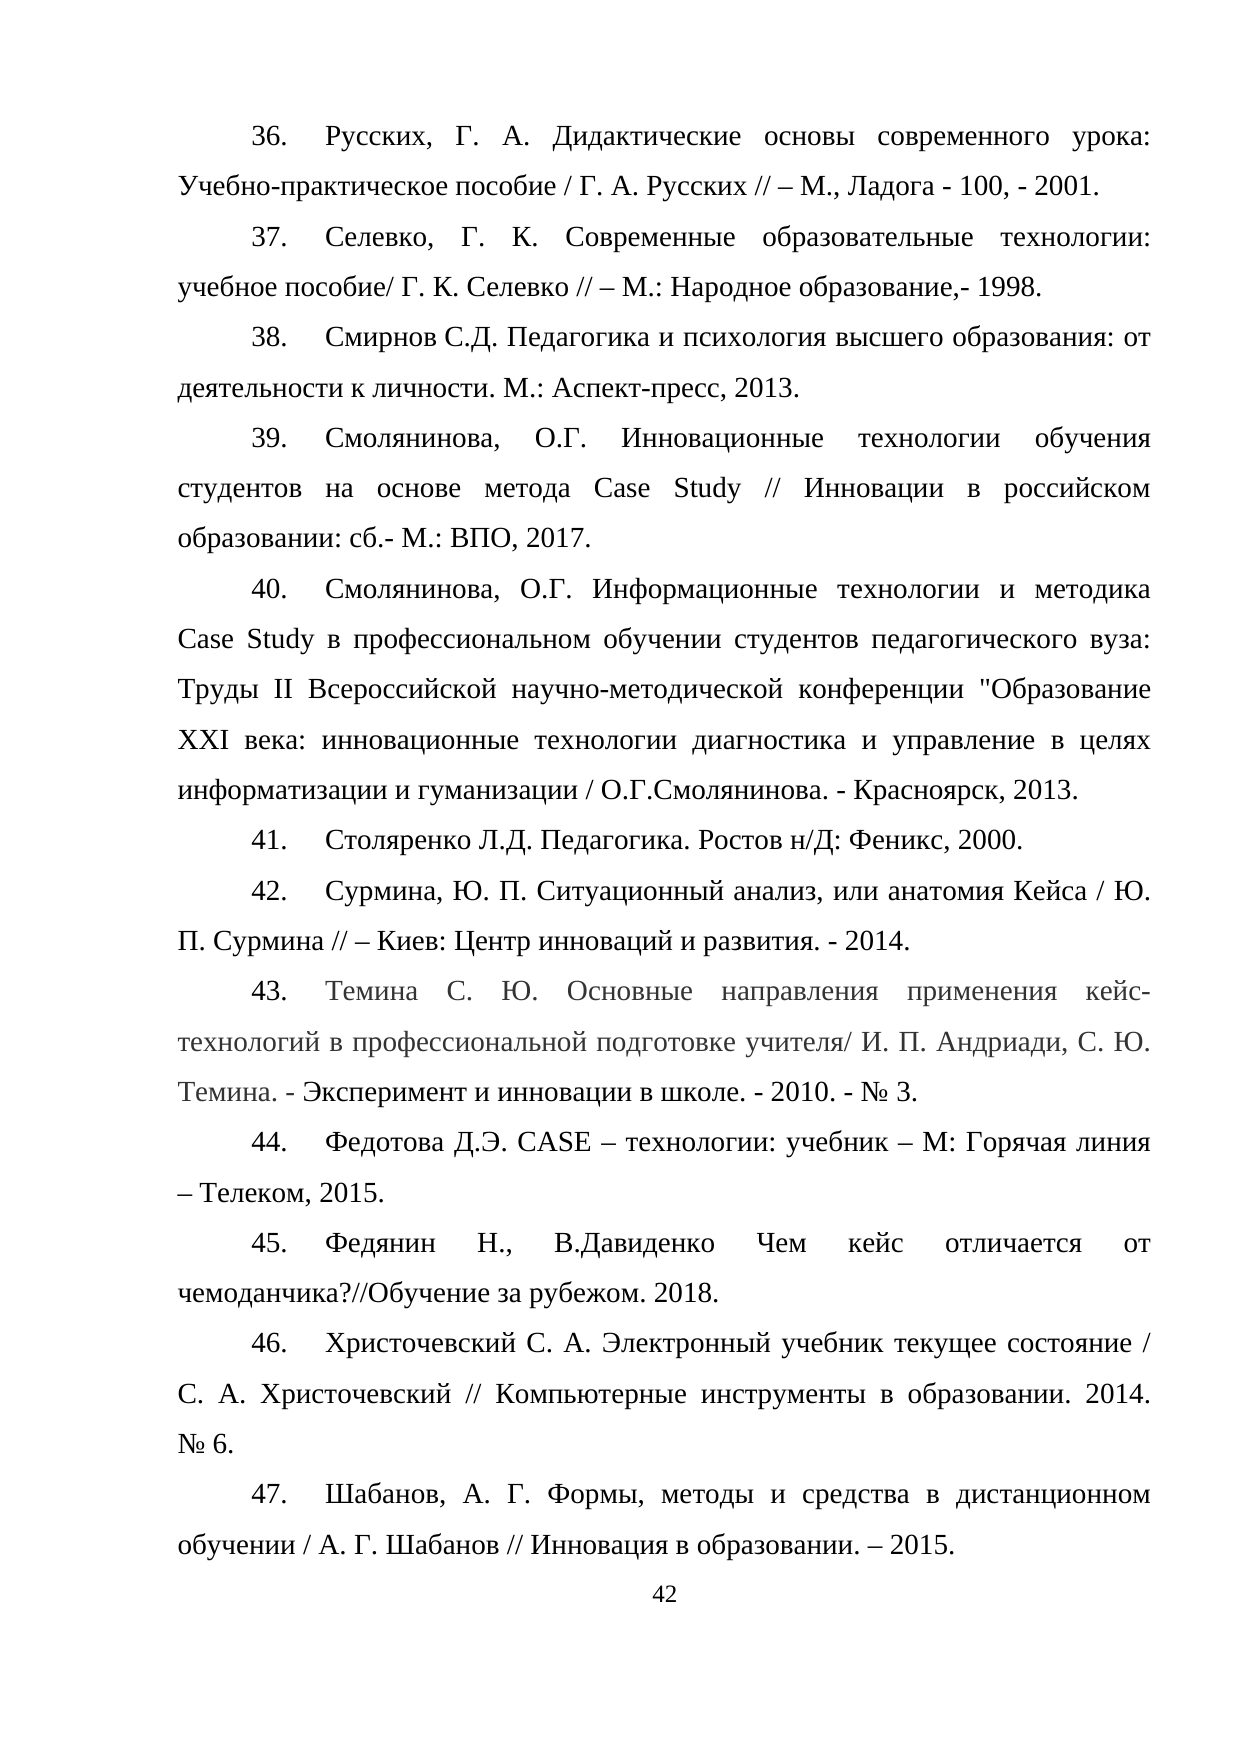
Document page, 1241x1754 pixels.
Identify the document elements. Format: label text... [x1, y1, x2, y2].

list Сурмина, Ю. П. Ситуационный анализ, или анатомия Кейса / Ю. П. Сурмина // – Киев: Центр инноваций и развития. - 2014. [177, 873, 1152, 957]
list Смирнов С.Д. Педагогика и психология высшего образования: от деятельности к личности. М.: Аспект-пресс, 2013. [177, 319, 1152, 403]
list Русских, Г. А. Дидактические основы современного урока: Учебно-практическое пособие / Г. А. Русских // – М., Ладога - 100, - 2001. [177, 118, 1152, 202]
list Федотова Д.Э. CASE – технологии: учебник – М: Горячая линия – Телеком, 2015. [177, 1124, 1152, 1208]
list Темина С. Ю. Основные направления применения кейс-технологий в профессиональной подготовке учителя/ И. П. Андриади, С. Ю. Темина. - Эксперимент и инновации в школе. - 2010. - № 3. [177, 973, 1152, 1024]
list Христочевский С. А. Электронный учебник текущее состояние / С. А. Христочевский // Компьютерные инструменты в образовании. 2014. № 6. [177, 1326, 1152, 1460]
list Федянин Н., В.Давиденко Чем кейс отличается от чемоданчика?//Обучение за рубежом. 2018. [177, 1225, 1152, 1309]
list Шабанов, А. Г. Формы, методы и средства в дистанционном обучении / А. Г. Шабанов // Инновация в образовании. – 2015. [177, 1477, 1152, 1560]
list Селевко, Г. К. Современные образовательные технологии: учебное пособие/ Г. К. Селевко // – М.: Народное образование,- 1998. [177, 219, 1152, 303]
list Смолянинова, О.Г. Информационные технологии и методика Сase Study в профессиональном обучении студентов педагогического вуза: Труды II Всероссийской научно-методической конференции "Образование XXI века: инновационные технологии диагностика и управление в целях информатизации и гуманизации / О.Г.Смолянинова. - Красноярск, 2013. [177, 571, 1152, 806]
list Столяренко Л.Д. Педагогика. Ростов н/Д: Феникс, 2000. [177, 822, 1152, 856]
list Темина С. Ю. Основные направления применения кейс-технологий в профессиональной подготовке учителя/ И. П. Андриади, С. Ю. Темина. - Эксперимент и инновации в школе. - 2010. - № 3. [177, 1057, 1152, 1108]
list Смолянинова, О.Г. Инновационные технологии обучения студентов на основе метода Case Study // Инновации в российском образовании: сб.- М.: ВПО, 2017. [177, 420, 1152, 554]
